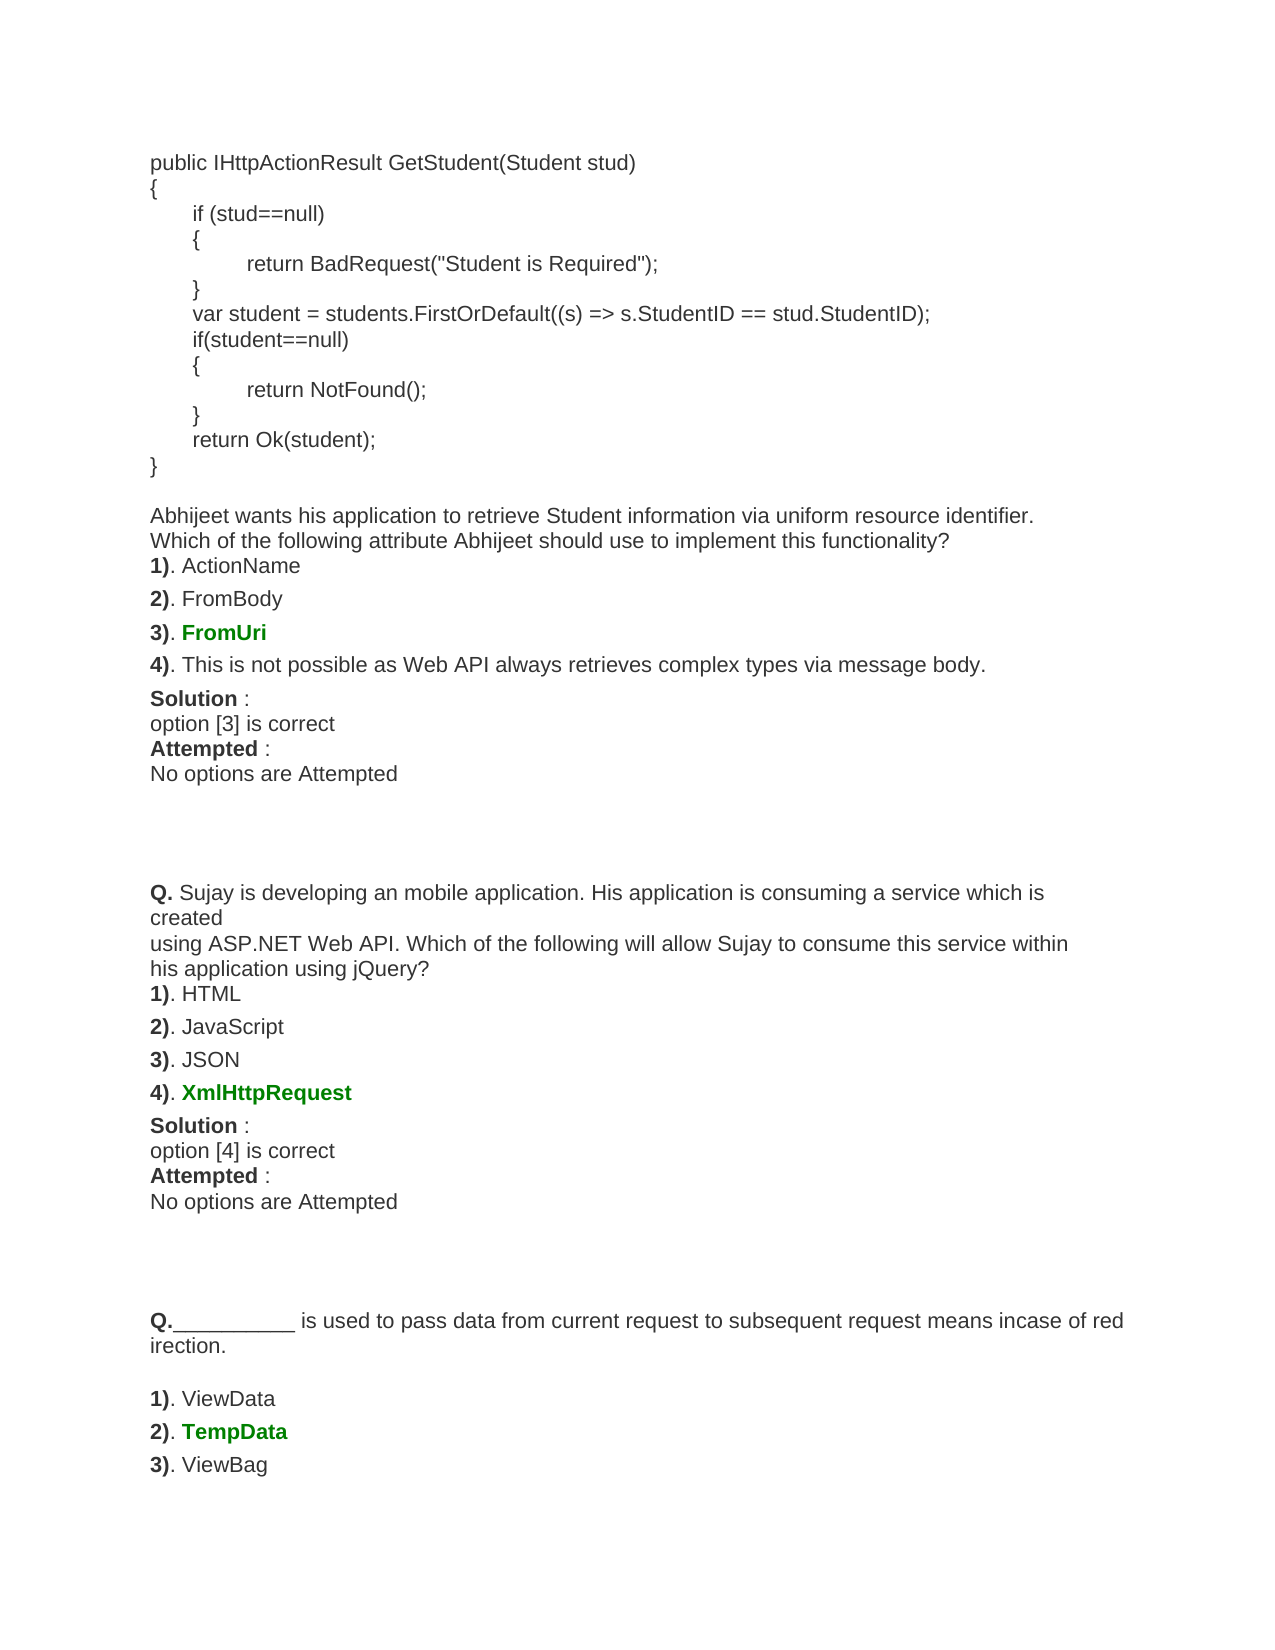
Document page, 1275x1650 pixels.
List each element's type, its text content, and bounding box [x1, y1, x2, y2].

text 3). FromUri [150, 619, 1125, 644]
text 4). XmlHttpRequest [150, 1080, 1125, 1105]
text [150, 150, 1125, 553]
text 2). JavaScript [150, 1014, 1125, 1039]
text 2). FromBody [150, 586, 1125, 612]
text 1). ActionName [150, 553, 1125, 578]
text 2). TempData [150, 1419, 1125, 1444]
text Solution : option [3] is correct [150, 685, 1125, 736]
text 1). HTML [150, 981, 1125, 1006]
text Attempted : No options are Attempted [150, 736, 1125, 786]
text 4). This is not possible as Web API always retrieves complex types via message body. [150, 652, 1125, 678]
text 1). ViewData [150, 1386, 1125, 1411]
text Q.__________ is used to pass data from current request to subsequent request means incase of redirection. [150, 1307, 1125, 1386]
text 3). JSON [150, 1047, 1125, 1072]
text 3). ViewBag [150, 1452, 1125, 1477]
text Attempted : No options are Attempted [150, 1163, 1125, 1214]
text Solution : option [4] is correct [150, 1113, 1125, 1163]
text Q. Sujay is developing an mobile application. His application is consuming a service which is created using ASP.NET Web API. Which of the following will allow Sujay to consume this service within his application using jQuery? [150, 880, 1125, 981]
